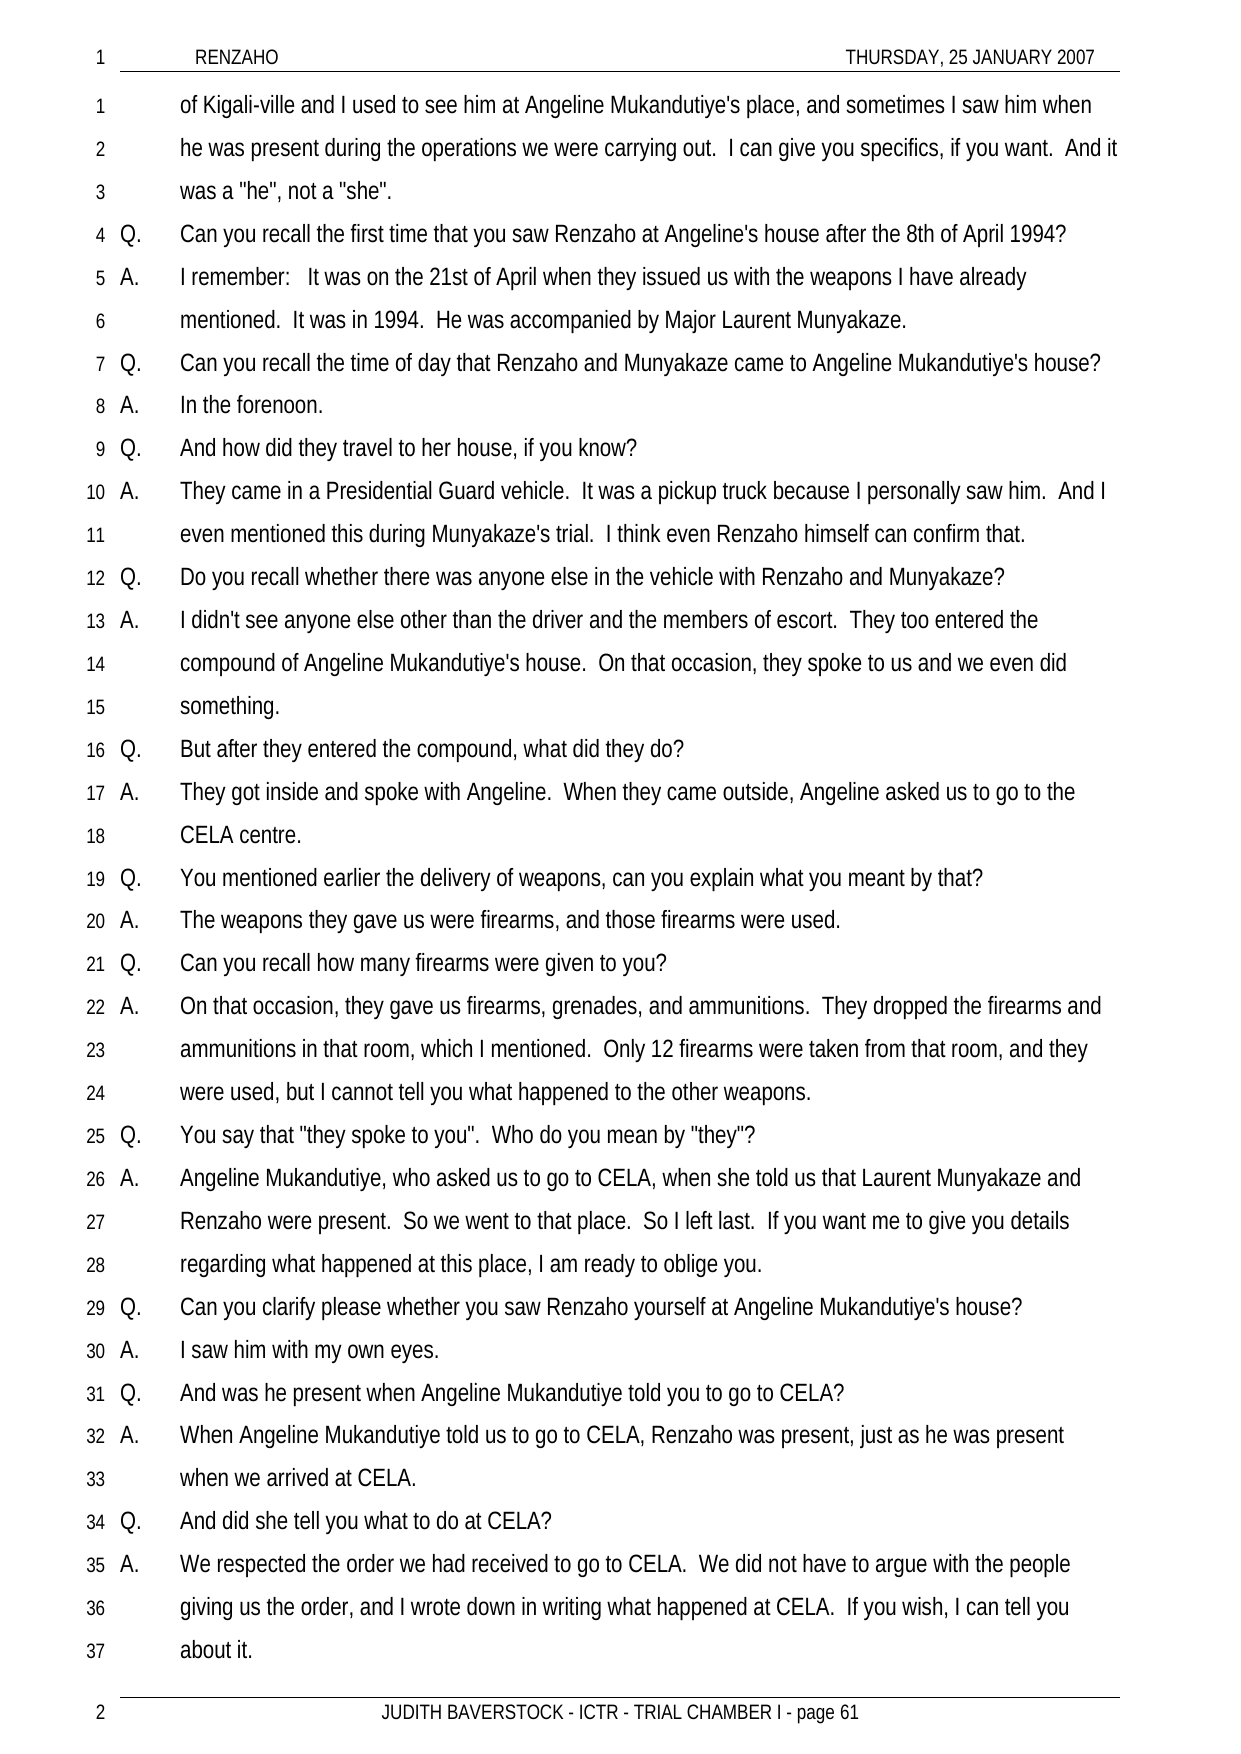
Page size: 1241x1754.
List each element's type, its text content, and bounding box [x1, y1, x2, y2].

text Q. Can you recall how many firearms were given to you? [120, 948, 1120, 977]
text A. The weapons they gave us were firearms, and those firearms were used. [120, 905, 1120, 934]
text A. Angeline Mukandutiye, who asked us to go to CELA, when she told us that Laurent Munyakaze and Renzaho were present. So we went to that place. So I left last. If you want me to give you details regarding what happened at this place, I am ready to oblige you. [120, 1163, 1120, 1277]
text Q. You mentioned earlier the delivery of weapons, can you explain what you meant by that? [120, 862, 1120, 891]
text A. On that occasion, they gave us firearms, grenades, and ammunitions. They dropped the firearms and ammunitions in that room, which I mentioned. Only 12 firearms were taken from that room, and they were used, but I cannot tell you what happened to the other weapons. [120, 991, 1120, 1106]
text Q. Can you recall the time of day that Renzaho and Munyakaze came to Angeline Mukandutiye's house? [120, 347, 1120, 376]
text A. When Angeline Mukandutiye told us to go to CELA, Renzaho was present, just as he was present when we arrived at CELA. [120, 1420, 1120, 1492]
text A. I didn't see anyone else other than the driver and the members of escort. They too entered the compound of Angeline Mukandutiye's house. On that occasion, they spoke to us and we even did something. [120, 605, 1120, 719]
text Q. Do you recall whether there was anyone else in the vehicle with Renzaho and Munyakaze? [120, 562, 1120, 591]
text A. They got inside and spoke with Angeline. When they came outside, Angeline asked us to go to the CELA centre. [120, 777, 1120, 848]
text A. I saw him with my own eyes. [120, 1334, 1120, 1363]
text A. They came in a Presidential Guard vehicle. It was a pickup truck because I personally saw him. And I even mentioned this during Munyakaze's trial. I think even Renzaho himself can confirm that. [120, 476, 1120, 548]
text Q. Can you recall the first time that you saw Renzaho at Angeline's house after the 8th of April 1994? [120, 219, 1120, 247]
text Q. And how did they travel to her house, if you know? [120, 433, 1120, 462]
text A. I remember: It was on the 21st of April when they issued us with the weapons I have already mentioned. It was in 1994. He was accompanied by Major Laurent Munyakaze. [120, 262, 1120, 333]
text Q. You say that "they spoke to you". Who do you mean by "they"? [120, 1120, 1120, 1149]
text A. In the forenoon. [120, 390, 1120, 419]
text Q. But after they entered the compound, what did they do? [120, 734, 1120, 762]
text Q. And did she tell you what to do at CELA? [120, 1506, 1120, 1535]
text A. We respected the order we had received to go to CELA. We did not have to argue with the people giving us the order, and I wrote down in writing what happened at CELA. If you wish, I can tell you about it. [120, 1549, 1120, 1664]
text Q. And was he present when Angeline Mukandutiye told you to go to CELA? [120, 1377, 1120, 1406]
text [120, 90, 1120, 204]
text Q. Can you clarify please whether you saw Renzaho yourself at Angeline Mukandutiye's house? [120, 1292, 1120, 1320]
